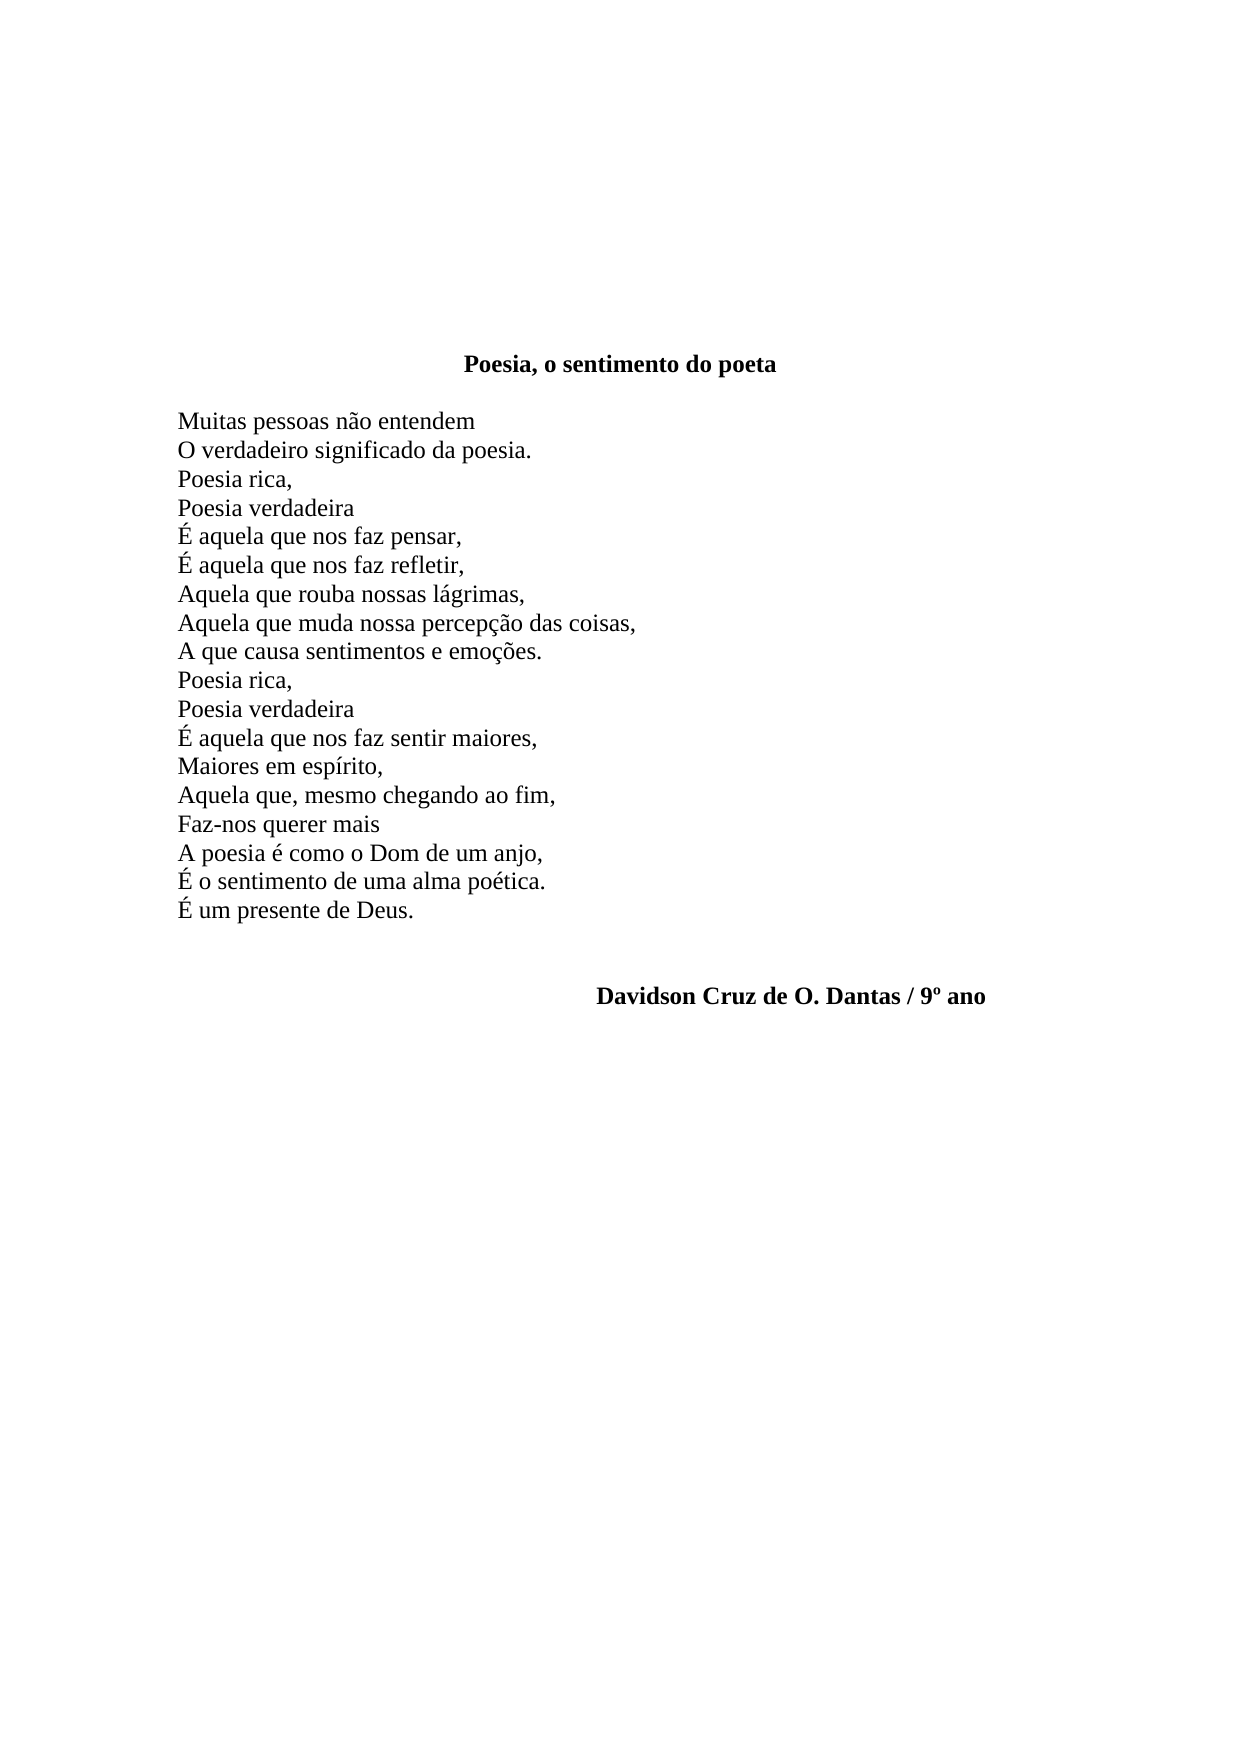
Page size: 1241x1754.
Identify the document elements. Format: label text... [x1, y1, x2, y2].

text Poesia verdadeira [177, 694, 1063, 723]
text Aquela que, mesmo chegando ao fim, [177, 780, 1063, 809]
text A poesia é como o Dom de um anjo, [177, 838, 1063, 866]
text A que causa sentimentos e emoções. [177, 636, 1063, 665]
text Faz-nos querer mais [177, 809, 1063, 838]
text É o sentimento de uma alma poética. [177, 866, 1063, 895]
text O verdadeiro significado da poesia. [177, 435, 1063, 464]
text Maiores em espírito, [177, 751, 1063, 780]
text Aquela que rouba nossas lágrimas, [177, 579, 1063, 608]
text Muitas pessoas não entendem [177, 406, 1063, 435]
text Davidson Cruz de O. Dantas / 9º ano [177, 981, 1063, 1010]
text Poesia verdadeira [177, 493, 1063, 521]
text É um presente de Deus. [177, 895, 1063, 924]
text Poesia rica, [177, 665, 1063, 694]
text Poesia rica, [177, 464, 1063, 493]
text É aquela que nos faz refletir, [177, 550, 1063, 579]
text É aquela que nos faz pensar, [177, 521, 1063, 550]
text Poesia, o sentimento do poeta [177, 349, 1063, 378]
text É aquela que nos faz sentir maiores, [177, 723, 1063, 751]
text Aquela que muda nossa percepção das coisas, [177, 608, 1063, 636]
